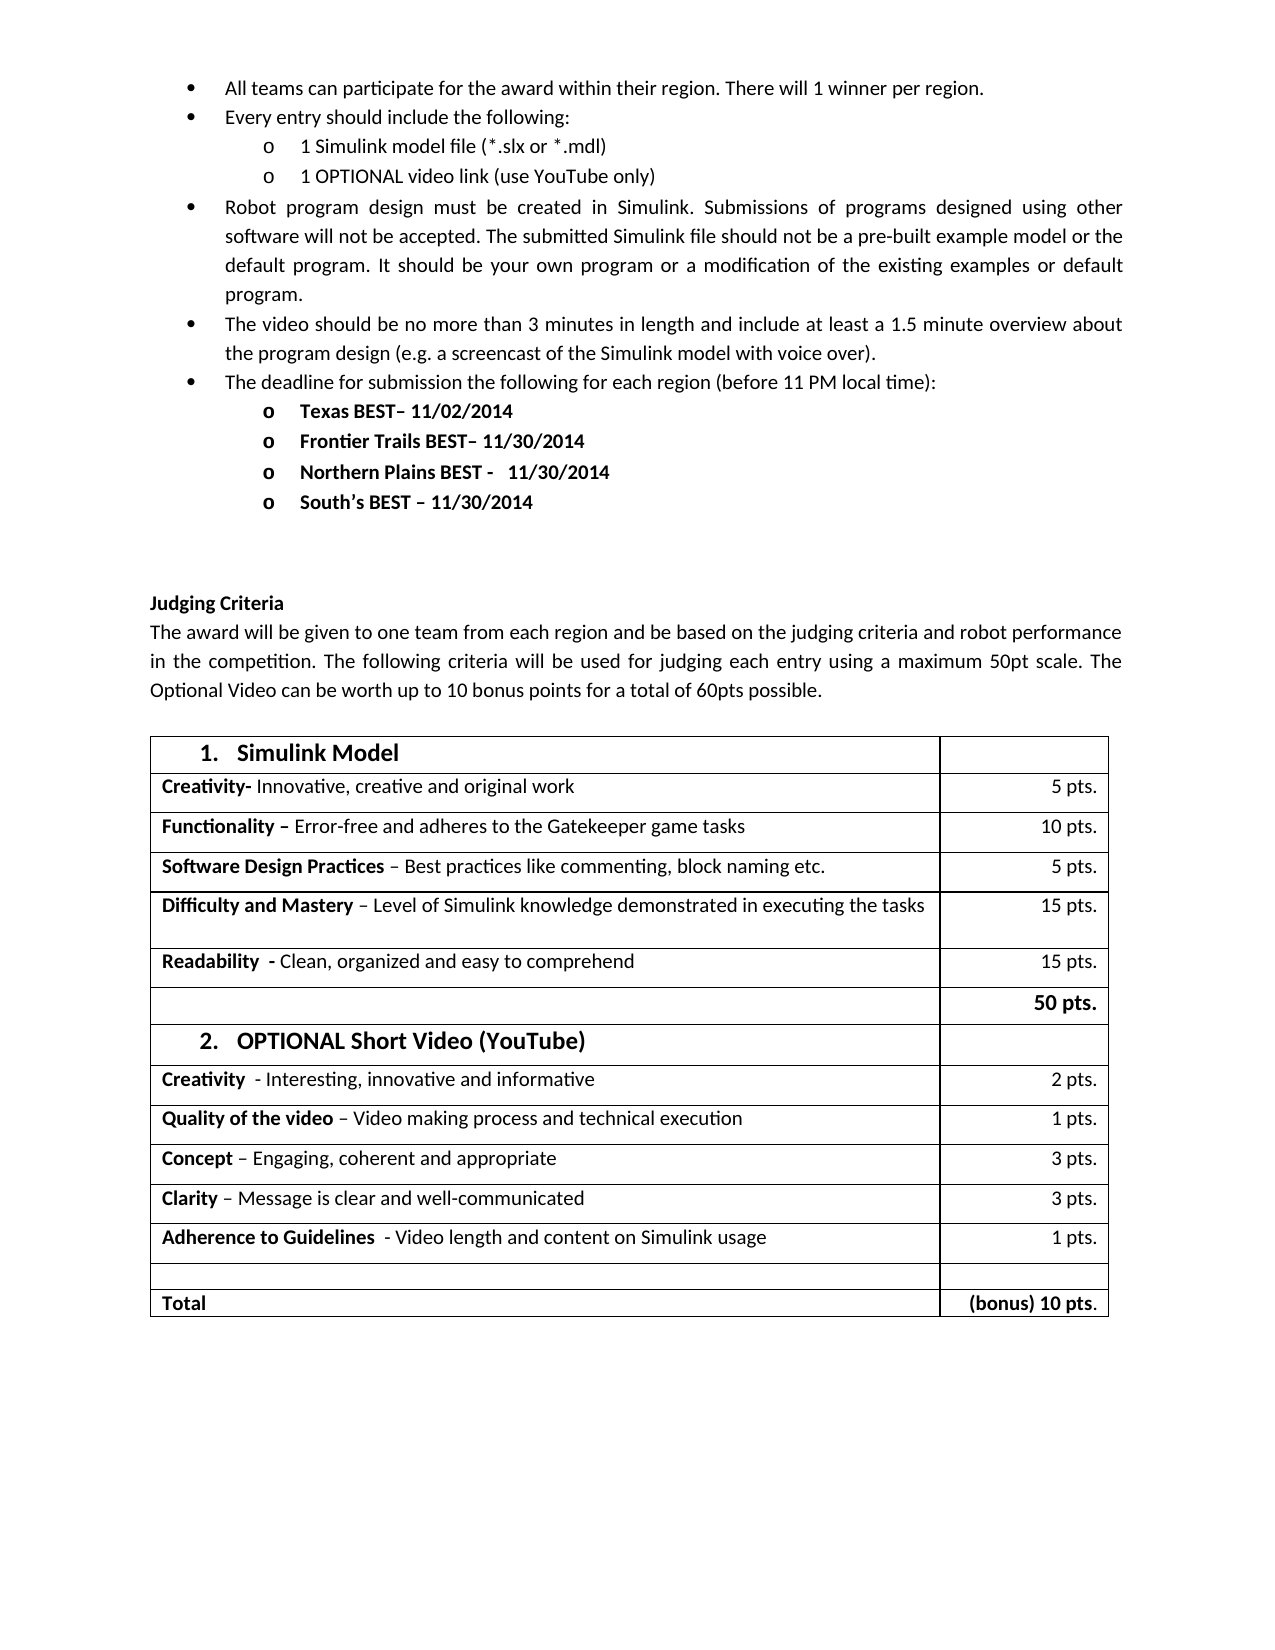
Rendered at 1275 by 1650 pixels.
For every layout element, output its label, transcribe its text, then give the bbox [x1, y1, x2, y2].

table_header [941, 737, 1108, 773]
table_cell (bonus) 10 pts. [941, 1290, 1108, 1316]
table_cell OPTIONAL Short Video (YouTube) [151, 1025, 939, 1065]
list Every entry should include the following: [187, 104, 1125, 129]
list The video should be no more than 3 minutes in length and include at least a 1.5 minute overview about the program design (e.g. a screencast of the Simulink model with voice over). [187, 311, 1125, 365]
list Frontier Trails BEST– 11/30/2014 [262, 429, 1125, 455]
table_cell Creativity - Interesting, innovative and informative [151, 1066, 939, 1104]
table_cell [941, 1025, 1108, 1065]
list Northern Plains BEST - 11/30/2014 [262, 459, 1125, 486]
text Judging Criteria [150, 590, 1125, 616]
table_cell Adherence to Guidelines - Video length and content on Simulink usage [151, 1224, 939, 1263]
list 1 OPTIONAL video link (use YouTube only) [262, 164, 1125, 190]
table_cell Concept – Engaging, coherent and appropriate [151, 1145, 939, 1184]
text The award will be given to one team from each region and be based on the judging criteria and robot performance in the competition. The following criteria will be used for judging each entry using a maximum 50pt scale. The Optional Video can be worth up to 10 bonus points for a total of 60pts possible. [150, 619, 1125, 703]
table_cell 15 pts. [941, 893, 1108, 947]
table_cell Readability - Clean, organized and easy to comprehend [151, 949, 939, 987]
table_cell 1 pts. [941, 1106, 1108, 1144]
list Robot program design must be created in Simulink. Submissions of programs designed using other software will not be accepted. The submitted Simulink file should not be a pre-built example model or the default program. It should be your own program or a modification of the existing examples or default program. [187, 194, 1125, 307]
table_cell 50 pts. [941, 988, 1108, 1024]
table_cell [941, 1264, 1108, 1289]
table_cell Total [151, 1290, 939, 1316]
table_cell 2 pts. [941, 1066, 1108, 1104]
list 1 Simulink model file (*.slx or *.mdl) [262, 133, 1125, 160]
list South’s BEST – 11/30/2014 [262, 489, 1125, 516]
table_cell Clarity – Message is clear and well-communicated [151, 1185, 939, 1223]
list The deadline for submission the following for each region (before 11 PM local time): [187, 369, 1125, 394]
table_cell [151, 1264, 939, 1289]
table_cell Software Design Practices – Best practices like commenting, block naming etc. [151, 853, 939, 891]
table_cell 15 pts. [941, 949, 1108, 987]
table_cell 10 pts. [941, 813, 1108, 852]
table_cell Quality of the video – Video making process and technical execution [151, 1106, 939, 1144]
table_cell 5 pts. [941, 774, 1108, 812]
table_cell Creativity- Innovative, creative and original work [151, 774, 939, 812]
table_cell Functionality – Error-free and adheres to the Gatekeeper game tasks [151, 813, 939, 852]
table_cell 3 pts. [941, 1145, 1108, 1184]
table_header Simulink Model [151, 737, 939, 773]
list All teams can participate for the award within their region. There will 1 winner per region. [187, 75, 1125, 100]
list Texas BEST– 11/02/2014 [262, 398, 1125, 425]
table_cell [151, 988, 939, 1024]
table_cell 1 pts. [941, 1224, 1108, 1263]
table_cell 5 pts. [941, 853, 1108, 891]
table_cell 3 pts. [941, 1185, 1108, 1223]
table_cell Difficulty and Mastery – Level of Simulink knowledge demonstrated in executing the tasks [151, 893, 939, 947]
